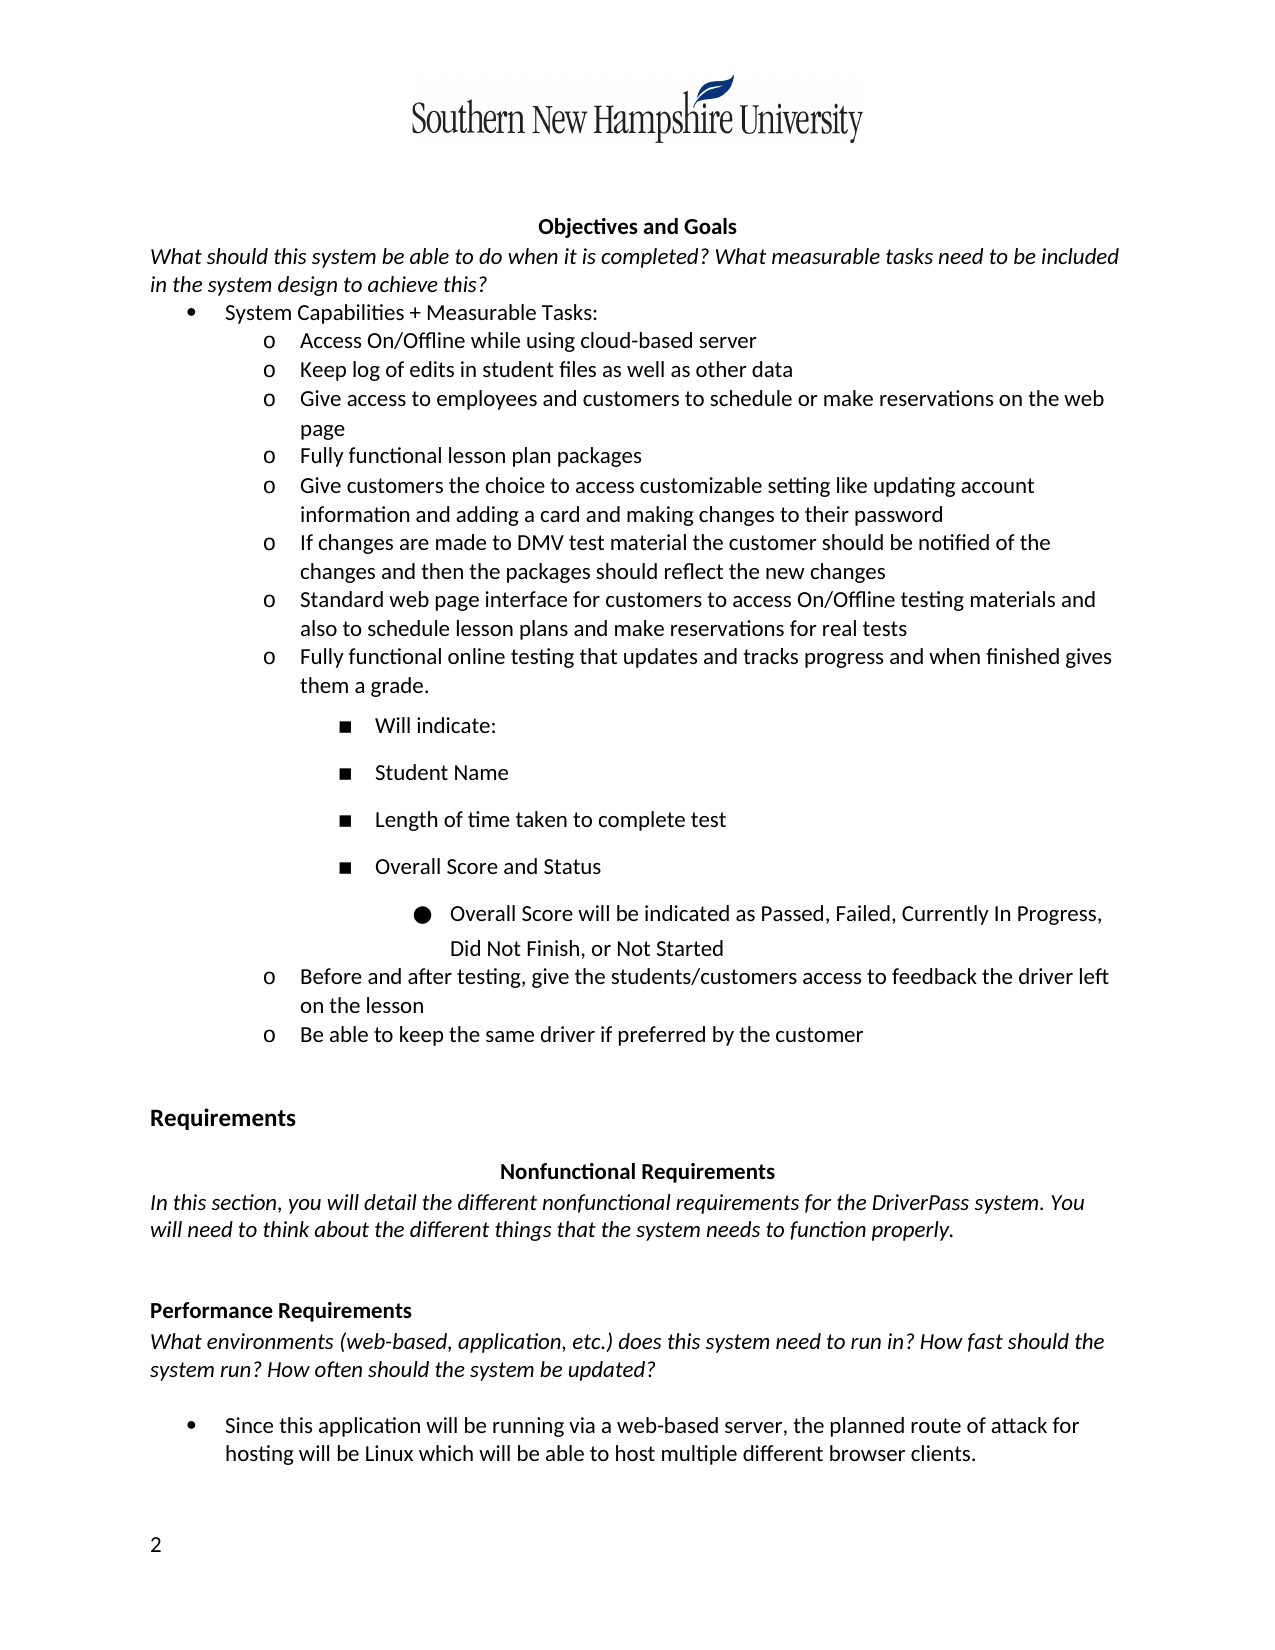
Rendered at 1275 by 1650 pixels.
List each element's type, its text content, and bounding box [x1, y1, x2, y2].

subtitle Performance Requirements [150, 1297, 1125, 1325]
list Give customers the choice to access customizable setting like updating account information and adding a card and making changes to their password [262, 471, 1125, 528]
list Access On/Offline while using cloud-based server [262, 326, 1125, 355]
list Standard web page interface for customers to access On/Offline testing materials and also to schedule lesson plans and make reservations for real tests [262, 585, 1125, 642]
list Length of time taken to complete test [337, 793, 1125, 841]
subtitle Objectives and Goals [150, 212, 1125, 240]
list Overall Score and Status [337, 841, 1125, 887]
list If changes are made to DMV test material the customer should be notified of the changes and then the packages should reflect the new changes [262, 528, 1125, 585]
list Be able to keep the same driver if preferred by the customer [262, 1020, 1125, 1049]
list Overall Score will be indicated as Passed, Failed, Currently In Progress, Did Not Finish, or Not Started [412, 887, 1125, 962]
list Keep log of edits in student files as well as other data [262, 355, 1125, 384]
text What environments (web-based, application, etc.) does this system need to run in? How fast should the system run? How often should the system be updated? [150, 1327, 1125, 1383]
list Fully functional online testing that updates and tracks progress and when finished gives them a grade. [262, 642, 1125, 699]
text In this section, you will detail the different nonfunctional requirements for the DriverPass system. You will need to think about the different things that the system needs to function properly. [150, 1188, 1125, 1244]
list Fully functional lesson plan packages [262, 442, 1125, 471]
list Since this application will be running via a web-based server, the planned route of attack for hosting will be Linux which will be able to host multiple different browser clients. [187, 1411, 1125, 1467]
list Will indicate: [337, 699, 1125, 747]
list Student Name [337, 747, 1125, 793]
list Give access to employees and customers to schedule or make reservations on the web page [262, 384, 1125, 442]
list System Capabilities + Measurable Tasks: [187, 298, 1125, 326]
subtitle Nonfunctional Requirements [150, 1157, 1125, 1185]
subtitle Requirements [150, 1102, 1125, 1132]
list Before and after testing, give the students/customers access to feedback the driver left on the lesson [262, 962, 1125, 1020]
picture [412, 75, 863, 143]
text What should this system be able to do when it is completed? What measurable tasks need to be included in the system design to achieve this? [150, 242, 1125, 298]
